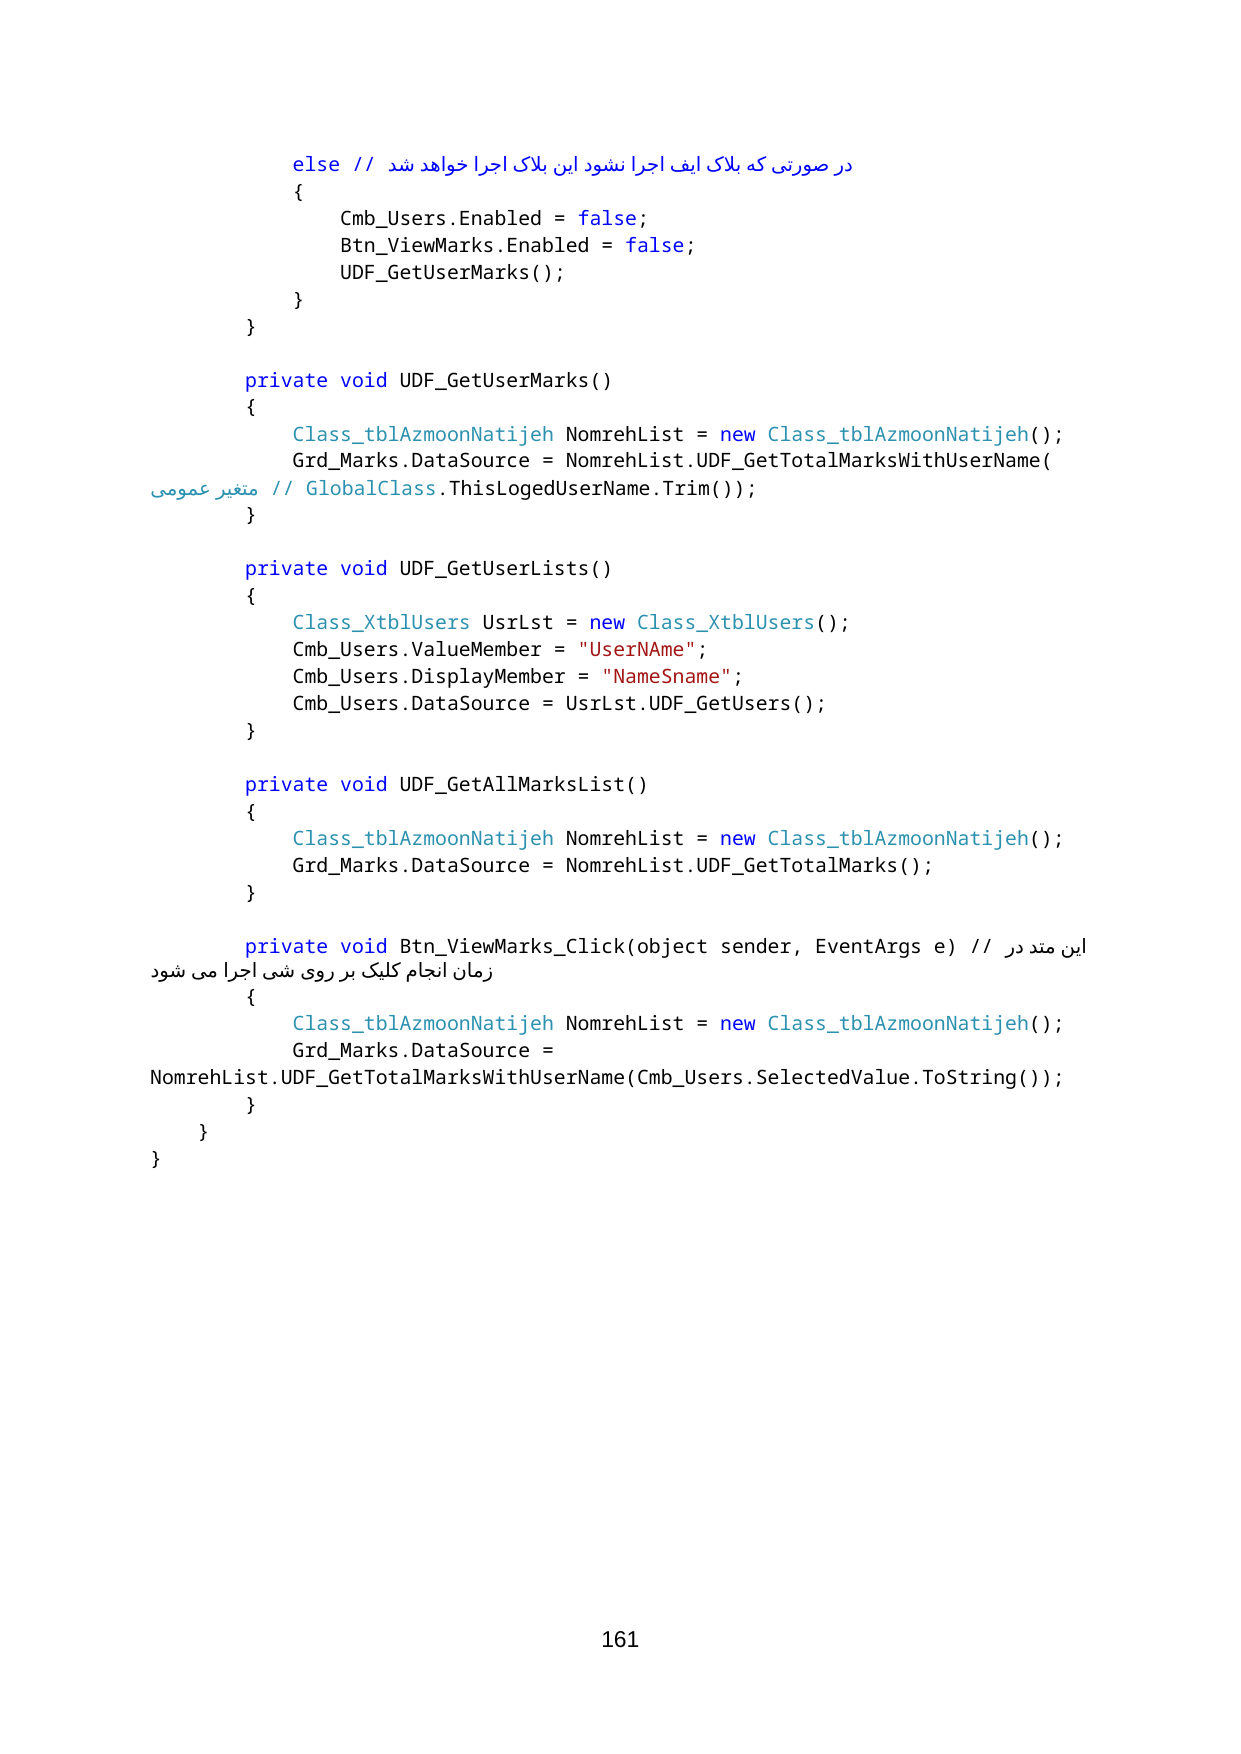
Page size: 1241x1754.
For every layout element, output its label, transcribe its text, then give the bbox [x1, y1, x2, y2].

text { [150, 393, 1090, 420]
text Cmb_Users.DataSource = UsrLst.UDF_GetUsers(); [150, 689, 1090, 717]
text { [150, 582, 1090, 609]
text private void UDF_GetUserMarks() [150, 366, 1090, 393]
text UDF_GetUserMarks(); [150, 258, 1090, 285]
text } [150, 1090, 1090, 1117]
text Cmb_Users.ValueMember = "UserNAme"; [150, 636, 1090, 663]
text } [150, 1144, 1090, 1171]
text } [150, 312, 1090, 339]
text { [150, 797, 1090, 824]
text } [150, 501, 1090, 528]
text Cmb_Users.Enabled = false; [150, 204, 1090, 231]
text Class_tblAzmoonNatijeh NomrehList = new Class_tblAzmoonNatijeh(); [150, 420, 1090, 447]
text Class_XtblUsers UsrLst = new Class_XtblUsers(); [150, 609, 1090, 636]
text Btn_ViewMarks.Enabled = false; [150, 231, 1090, 258]
text Grd_Marks.DataSource = NomrehList.UDF_GetTotalMarks(); [150, 851, 1090, 878]
text Class_tblAzmoonNatijeh NomrehList = new Class_tblAzmoonNatijeh(); [150, 1009, 1090, 1036]
text } [150, 878, 1090, 905]
text else // در صورتی که بلاک ایف اجرا نشود این بلاک اجرا خواهد شد [150, 150, 1090, 177]
text } [150, 717, 1090, 743]
text Cmb_Users.DisplayMember = "NameSname"; [150, 663, 1090, 689]
text private void UDF_GetAllMarksList() [150, 771, 1090, 797]
text { [150, 177, 1090, 204]
text private void UDF_GetUserLists() [150, 555, 1090, 582]
text } [150, 285, 1090, 312]
text Grd_Marks.DataSource = NomrehList.UDF_GetTotalMarksWithUserName(Cmb_Users.SelectedValue.ToString()); [150, 1036, 1090, 1090]
text private void Btn_ViewMarks_Click(object sender, EventArgs e) // این متد در زمان انجام کلیک بر روی شی اجرا می شود [150, 932, 1090, 982]
text { [150, 982, 1090, 1009]
text Grd_Marks.DataSource = NomrehList.UDF_GetTotalMarksWithUserName(متغیر عمومی // GlobalClass.ThisLogedUserName.Trim()); [150, 447, 1090, 501]
text } [150, 1117, 1090, 1144]
text Class_tblAzmoonNatijeh NomrehList = new Class_tblAzmoonNatijeh(); [150, 824, 1090, 851]
